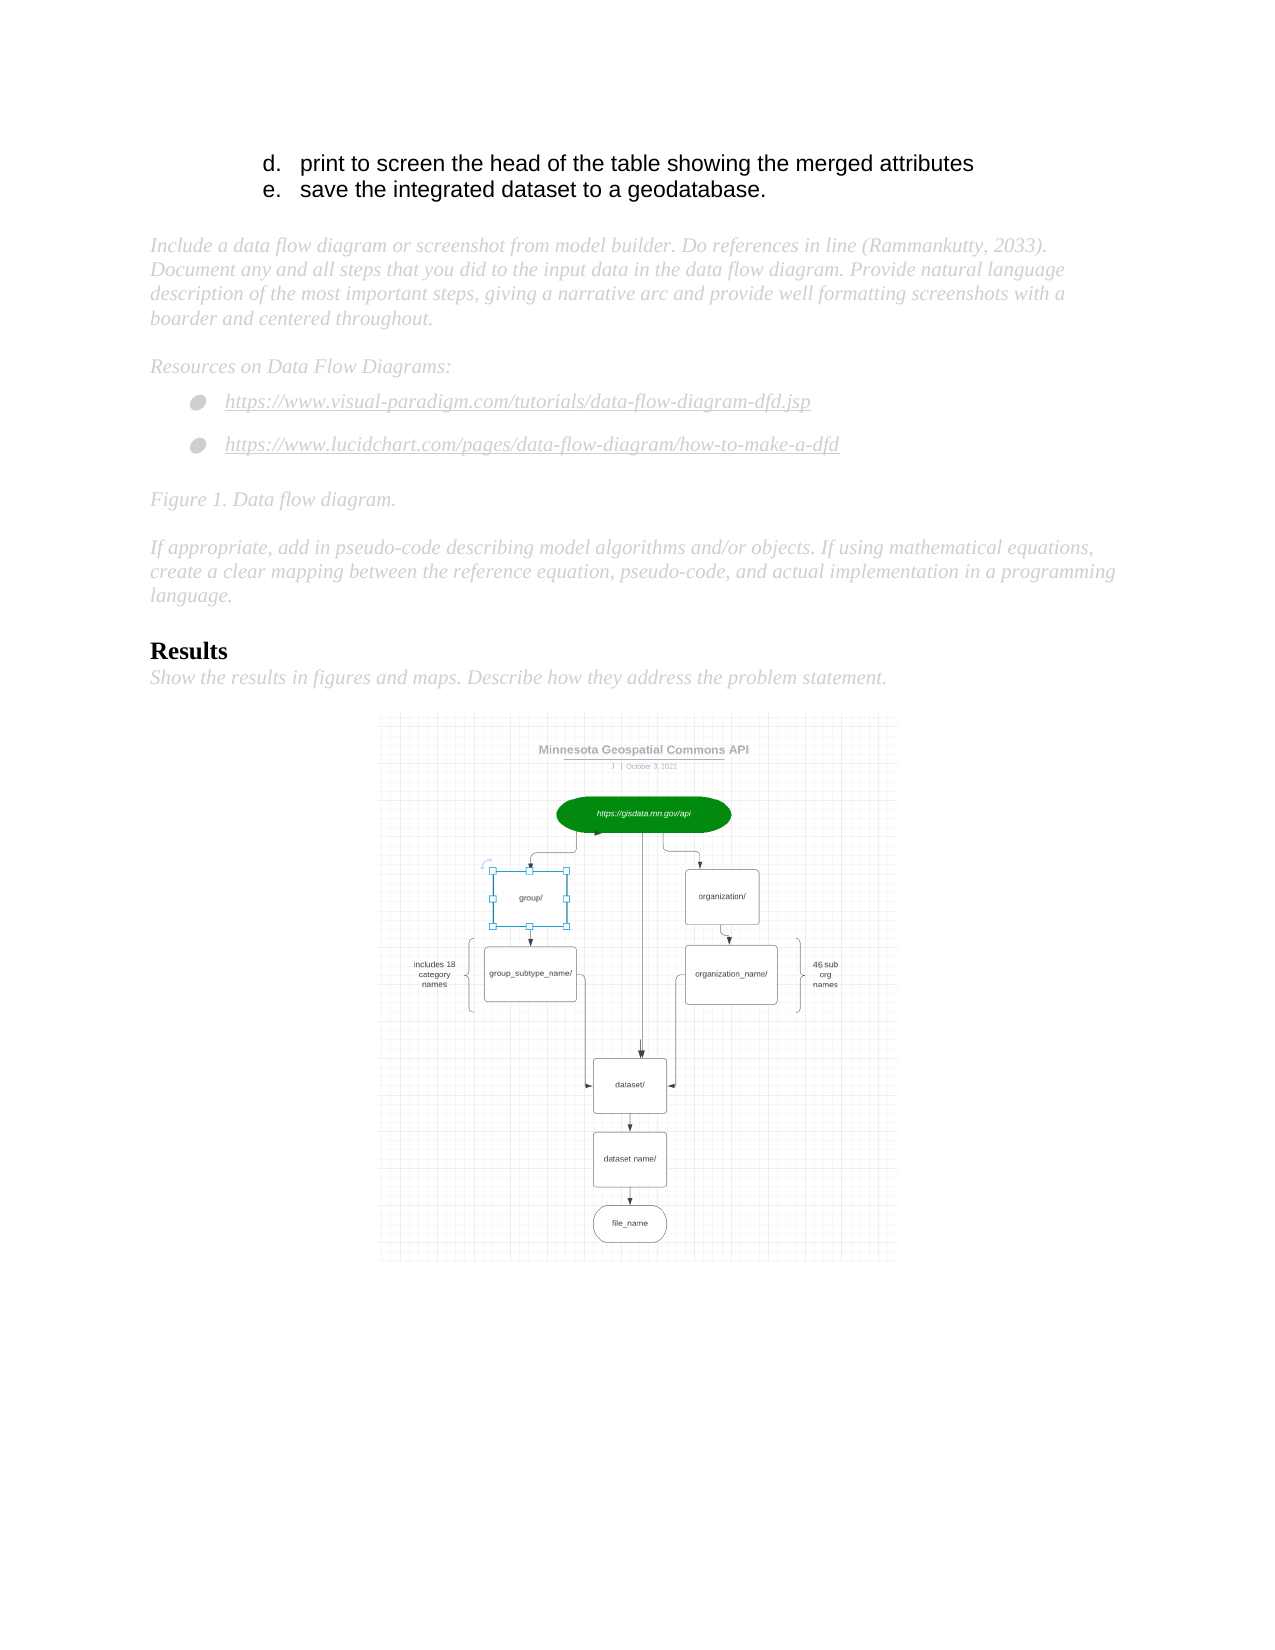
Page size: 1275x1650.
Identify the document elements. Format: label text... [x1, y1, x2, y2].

text Include a data flow diagram or screenshot from model builder. Do references in line (Rammankutty, 2033). Document any and all steps that you did to the input data in the data flow diagram. Provide natural language description of the most important steps, giving a narrative arc and provide well formatting screenshots with a boarder and centered throughout. [150, 233, 1125, 329]
text Resources on Data Flow Diagrams: [150, 353, 1125, 378]
text Figure 1. Data flow diagram. [150, 487, 1125, 511]
list https://www.visual-paradigm.com/tutorials/data-flow-diagram-dfd.jsp [187, 378, 1125, 420]
picture [377, 713, 898, 1262]
text Show the results in figures and maps. Describe how they address the problem statement. [150, 665, 1125, 689]
text Results [150, 636, 1125, 665]
list https://www.lucidchart.com/pages/data-flow-diagram/how-to-make-a-dfd [187, 420, 1125, 463]
list save the integrated dataset to a geodatabase. [262, 176, 1125, 203]
text If appropriate, add in pseudo-code describing model algorithms and/or objects. If using mathematical equations, create a clear mapping between the reference equation, pseudo-code, and actual implementation in a programming language. [150, 535, 1125, 607]
list print to screen the head of the table showing the merged attributes [262, 150, 1125, 176]
